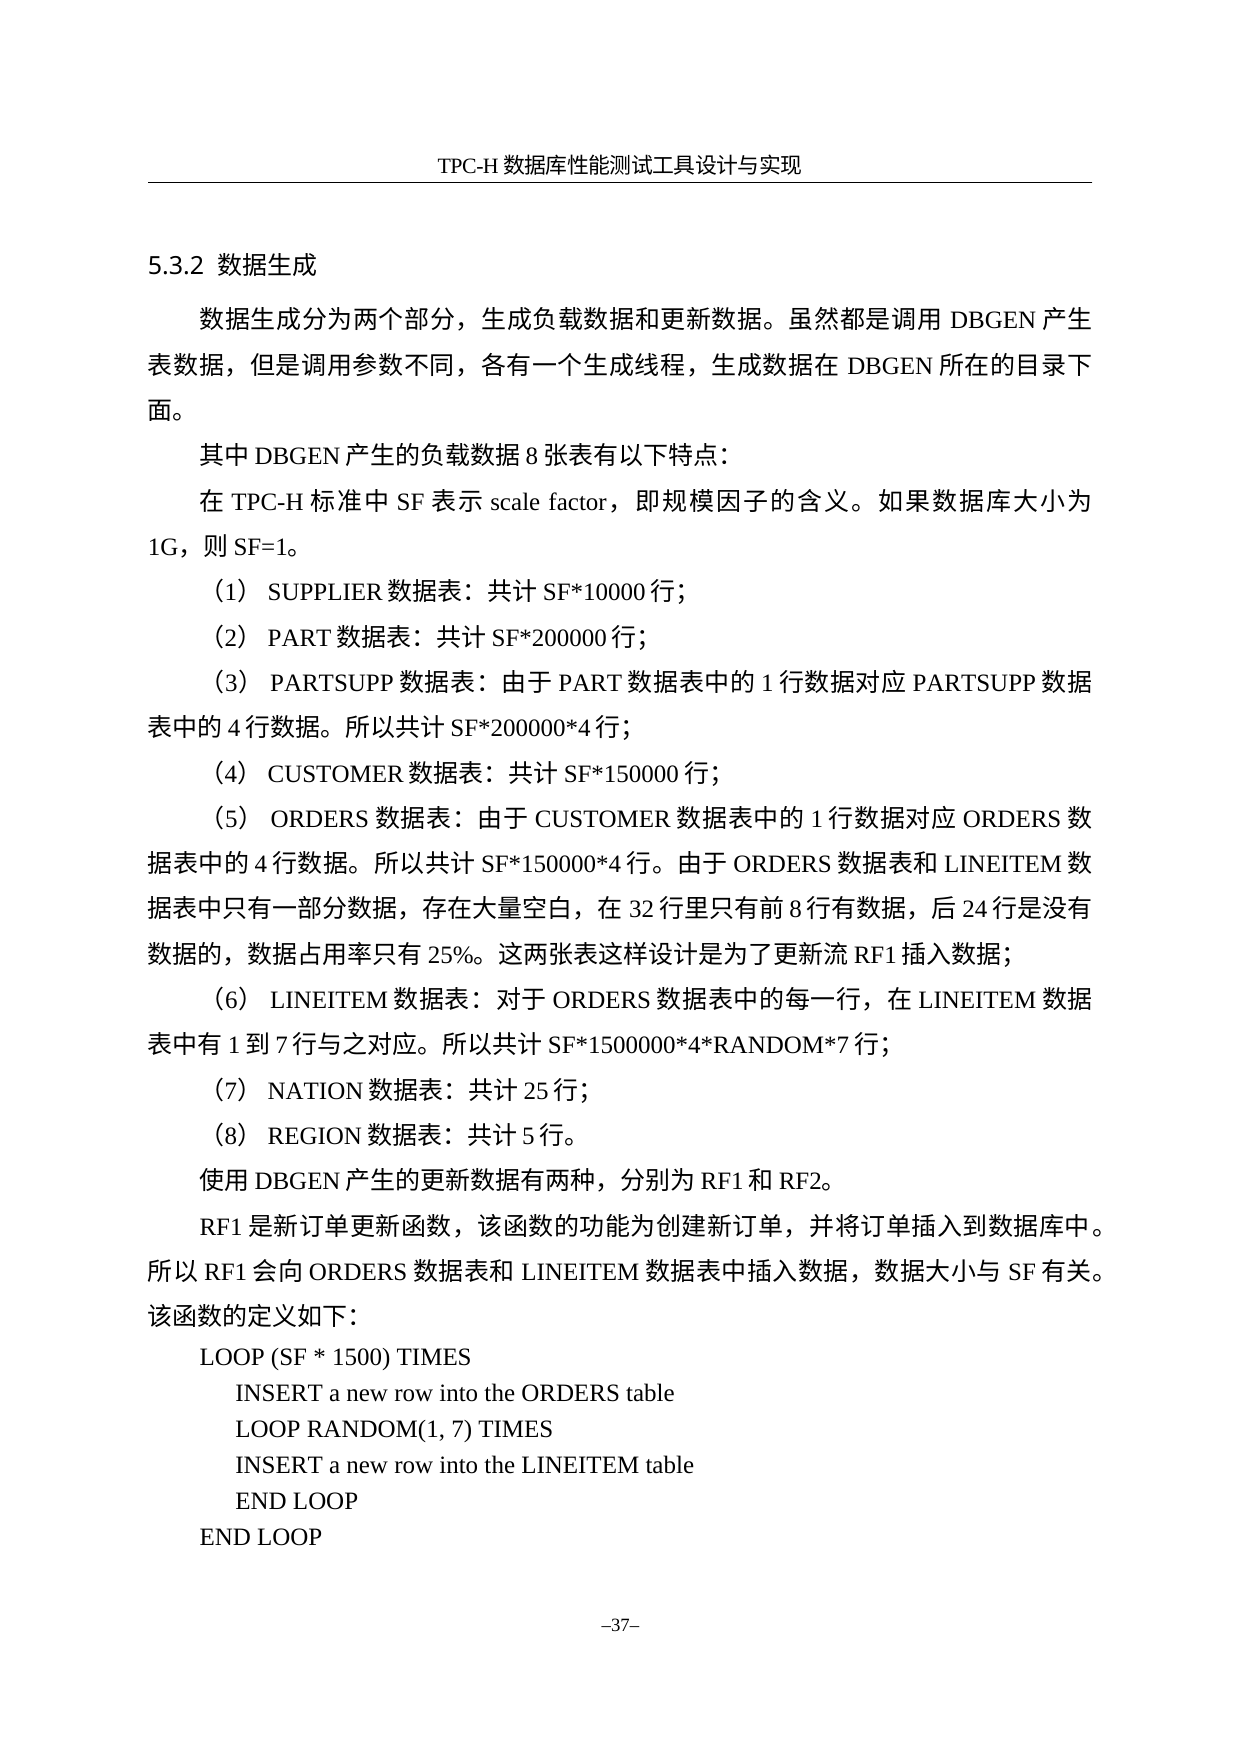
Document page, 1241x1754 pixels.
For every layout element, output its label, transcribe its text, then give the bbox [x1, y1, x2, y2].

text INSERT a new row into the LINEITEM table [148, 1450, 1092, 1479]
text RF1是新订单更新函数，该函数的功能为创建新订单，并将订单插入到数据库中。所以RF1会向ORDERS数据表和 LINEITEM数据表中插入数据，数据大小与SF有关。该函数的定义如下： [148, 1206, 1092, 1333]
text （6） LINEITEM数据表：对于ORDERS数据表中的每一行，在LINEITEM数据表中有1到7行与之对应。所以共计SF*1500000*4*RANDOM*7行； [148, 979, 1092, 1061]
text 其中DBGEN产生的负载数据8张表有以下特点： [148, 436, 1092, 472]
text （3） PARTSUPP数据表：由于PART数据表中的1行数据对应PARTSUPP数据表中的4行数据。所以共计SF*200000*4行； [148, 662, 1092, 744]
text LOOP RANDOM(1, 7) TIMES [148, 1414, 1092, 1443]
text （8） REGION数据表：共计5行。 [148, 1116, 1092, 1152]
subtitle 5.3.2 数据生成 [148, 246, 1092, 282]
text （5） ORDERS数据表：由于CUSTOMER数据表中的1行数据对应ORDERS数据表中的4行数据。所以共计SF*150000*4行。由于ORDERS数据表和LINEITEM数据表中只有一部分数据，存在大量空白，在32行里只有前8行有数据，后24行是没有数据的，数据占用率只有25%。这两张表这样设计是为了更新流RF1插入数据； [148, 798, 1092, 971]
text END LOOP [148, 1486, 1092, 1514]
text （4） CUSTOMER数据表：共计SF*150000行； [148, 753, 1092, 789]
text END LOOP [148, 1522, 1092, 1551]
text （2） PART数据表：共计SF*200000行； [148, 617, 1092, 653]
text （7） NATION数据表：共计25行； [148, 1070, 1092, 1106]
text 在TPC-H标准中SF表示scale factor，即规模因子的含义。如果数据库大小为1G，则SF=1。 [148, 481, 1092, 563]
text LOOP (SF * 1500) TIMES [148, 1342, 1092, 1371]
text INSERT a new row into the ORDERS table [148, 1378, 1092, 1407]
text （1） SUPPLIER数据表：共计SF*10000行； [148, 572, 1092, 608]
text 数据生成分为两个部分，生成负载数据和更新数据。虽然都是调用DBGEN产生表数据，但是调用参数不同，各有一个生成线程，生成数据在DBGEN所在的目录下面。 [148, 300, 1092, 427]
text 使用DBGEN产生的更新数据有两种，分别为RF1和RF2。 [148, 1161, 1092, 1197]
